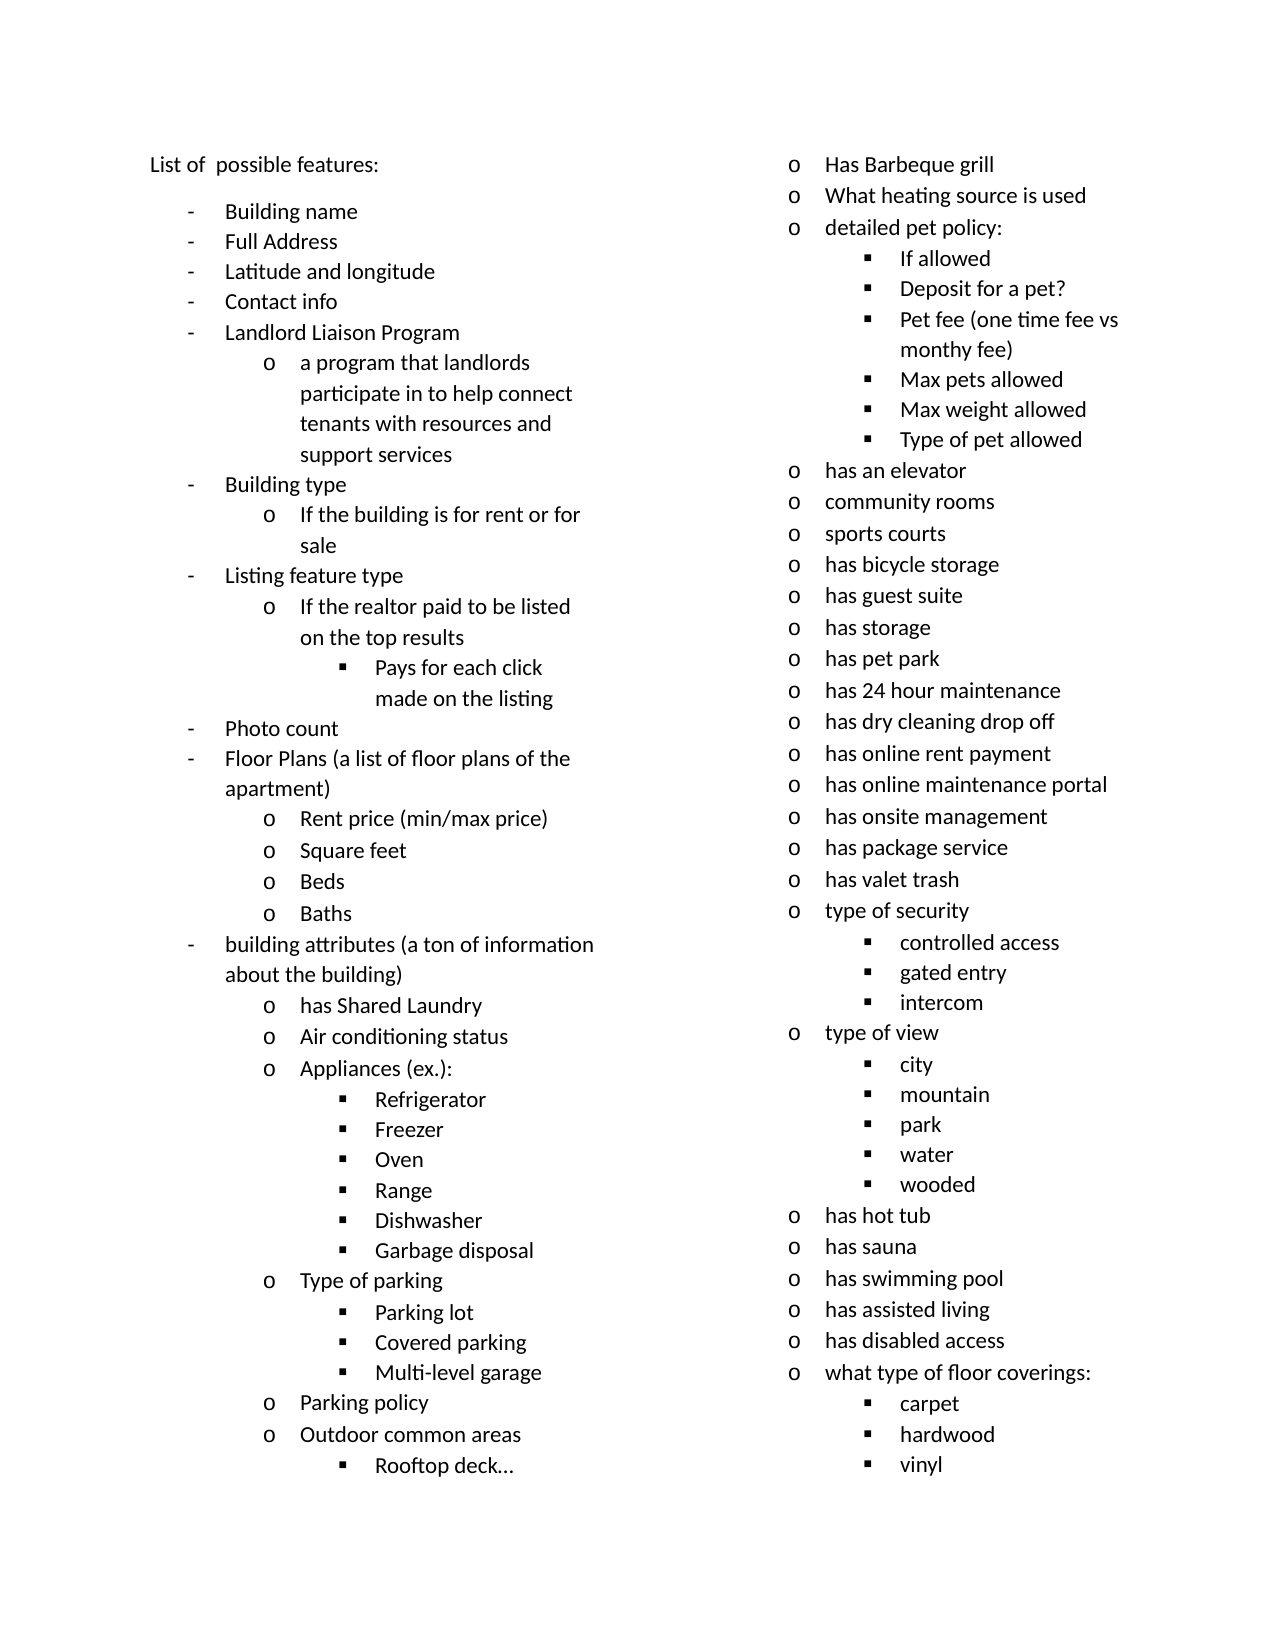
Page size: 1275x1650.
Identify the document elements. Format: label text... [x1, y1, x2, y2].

list a program that landlords participate in to help connect tenants with resources and support services [262, 348, 600, 468]
list If the realtor paid to be listed on the top results [262, 592, 600, 651]
list Square feet [262, 836, 600, 865]
list has hot tub [787, 1201, 1125, 1230]
list controlled access [862, 928, 1125, 956]
list Rent price (min/max price) [262, 804, 600, 834]
list building attributes (a ton of information about the building) [187, 930, 600, 988]
list Pet fee (one time fee vs monthy fee) [862, 305, 1125, 363]
list wooded [862, 1171, 1125, 1199]
list has online maintenance portal [787, 770, 1125, 799]
list Baths [262, 899, 600, 928]
list Range [337, 1176, 600, 1204]
list Max pets allowed [862, 365, 1125, 393]
list has guest suite [787, 582, 1125, 611]
list has disabled access [787, 1327, 1125, 1356]
text List of possible features: [150, 150, 600, 178]
list has Shared Laundry [262, 991, 600, 1020]
list type of view [787, 1018, 1125, 1047]
list has 24 hour maintenance [787, 676, 1125, 705]
list type of security [787, 896, 1125, 925]
list hardwood [862, 1420, 1125, 1448]
list sports courts [787, 519, 1125, 548]
list Max weight allowed [862, 395, 1125, 423]
list Rooftop deck… [337, 1451, 600, 1479]
list carpet [862, 1389, 1125, 1418]
list has dry cleaning drop off [787, 707, 1125, 737]
list Outdoor common areas [262, 1420, 600, 1449]
list park [862, 1110, 1125, 1138]
list Photo count [187, 714, 600, 742]
list Building name [187, 197, 600, 225]
list Deposit for a pet? [862, 274, 1125, 303]
list Has Barbeque grill [787, 150, 1125, 179]
list has assisted living [787, 1295, 1125, 1324]
list Latitude and longitude [187, 257, 600, 285]
list Listing feature type [187, 562, 600, 590]
list what type of floor coverings: [787, 1358, 1125, 1387]
list Floor Plans (a list of floor plans of the apartment) [187, 744, 600, 802]
list city [862, 1050, 1125, 1078]
list If the building is for rent or for sale [262, 500, 600, 559]
list water [862, 1140, 1125, 1168]
list intercom [862, 988, 1125, 1016]
list Multi-level garage [337, 1358, 600, 1386]
list has onsite management [787, 802, 1125, 831]
list Oven [337, 1146, 600, 1173]
list community rooms [787, 487, 1125, 516]
list has storage [787, 613, 1125, 642]
list Pays for each click made on the listing [337, 653, 600, 712]
list Contact info [187, 287, 600, 316]
list What heating source is used [787, 181, 1125, 211]
list vinyl [862, 1450, 1125, 1478]
list Landlord Liaison Program [187, 318, 600, 346]
list Parking policy [262, 1388, 600, 1418]
list Appliances (ex.): [262, 1054, 600, 1083]
list has valet trash [787, 865, 1125, 894]
list gated entry [862, 958, 1125, 986]
list Beds [262, 867, 600, 897]
list detailed pet policy: [787, 213, 1125, 242]
list has package service [787, 833, 1125, 862]
list mountain [862, 1080, 1125, 1108]
list Parking lot [337, 1298, 600, 1326]
list Freezer [337, 1115, 600, 1143]
list Refrigerator [337, 1085, 600, 1113]
list Building type [187, 470, 600, 498]
list has an elevator [787, 456, 1125, 485]
list has swimming pool [787, 1264, 1125, 1293]
list has pet park [787, 644, 1125, 674]
list has sauna [787, 1232, 1125, 1261]
list If allowed [862, 244, 1125, 272]
list has bicycle storage [787, 550, 1125, 579]
list has online rent payment [787, 739, 1125, 768]
list Type of pet allowed [862, 426, 1125, 454]
list Full Address [187, 227, 600, 255]
list Air conditioning status [262, 1022, 600, 1051]
list Garbage disposal [337, 1236, 600, 1264]
list Covered parking [337, 1328, 600, 1356]
list Dishwasher [337, 1206, 600, 1234]
list Type of parking [262, 1266, 600, 1296]
